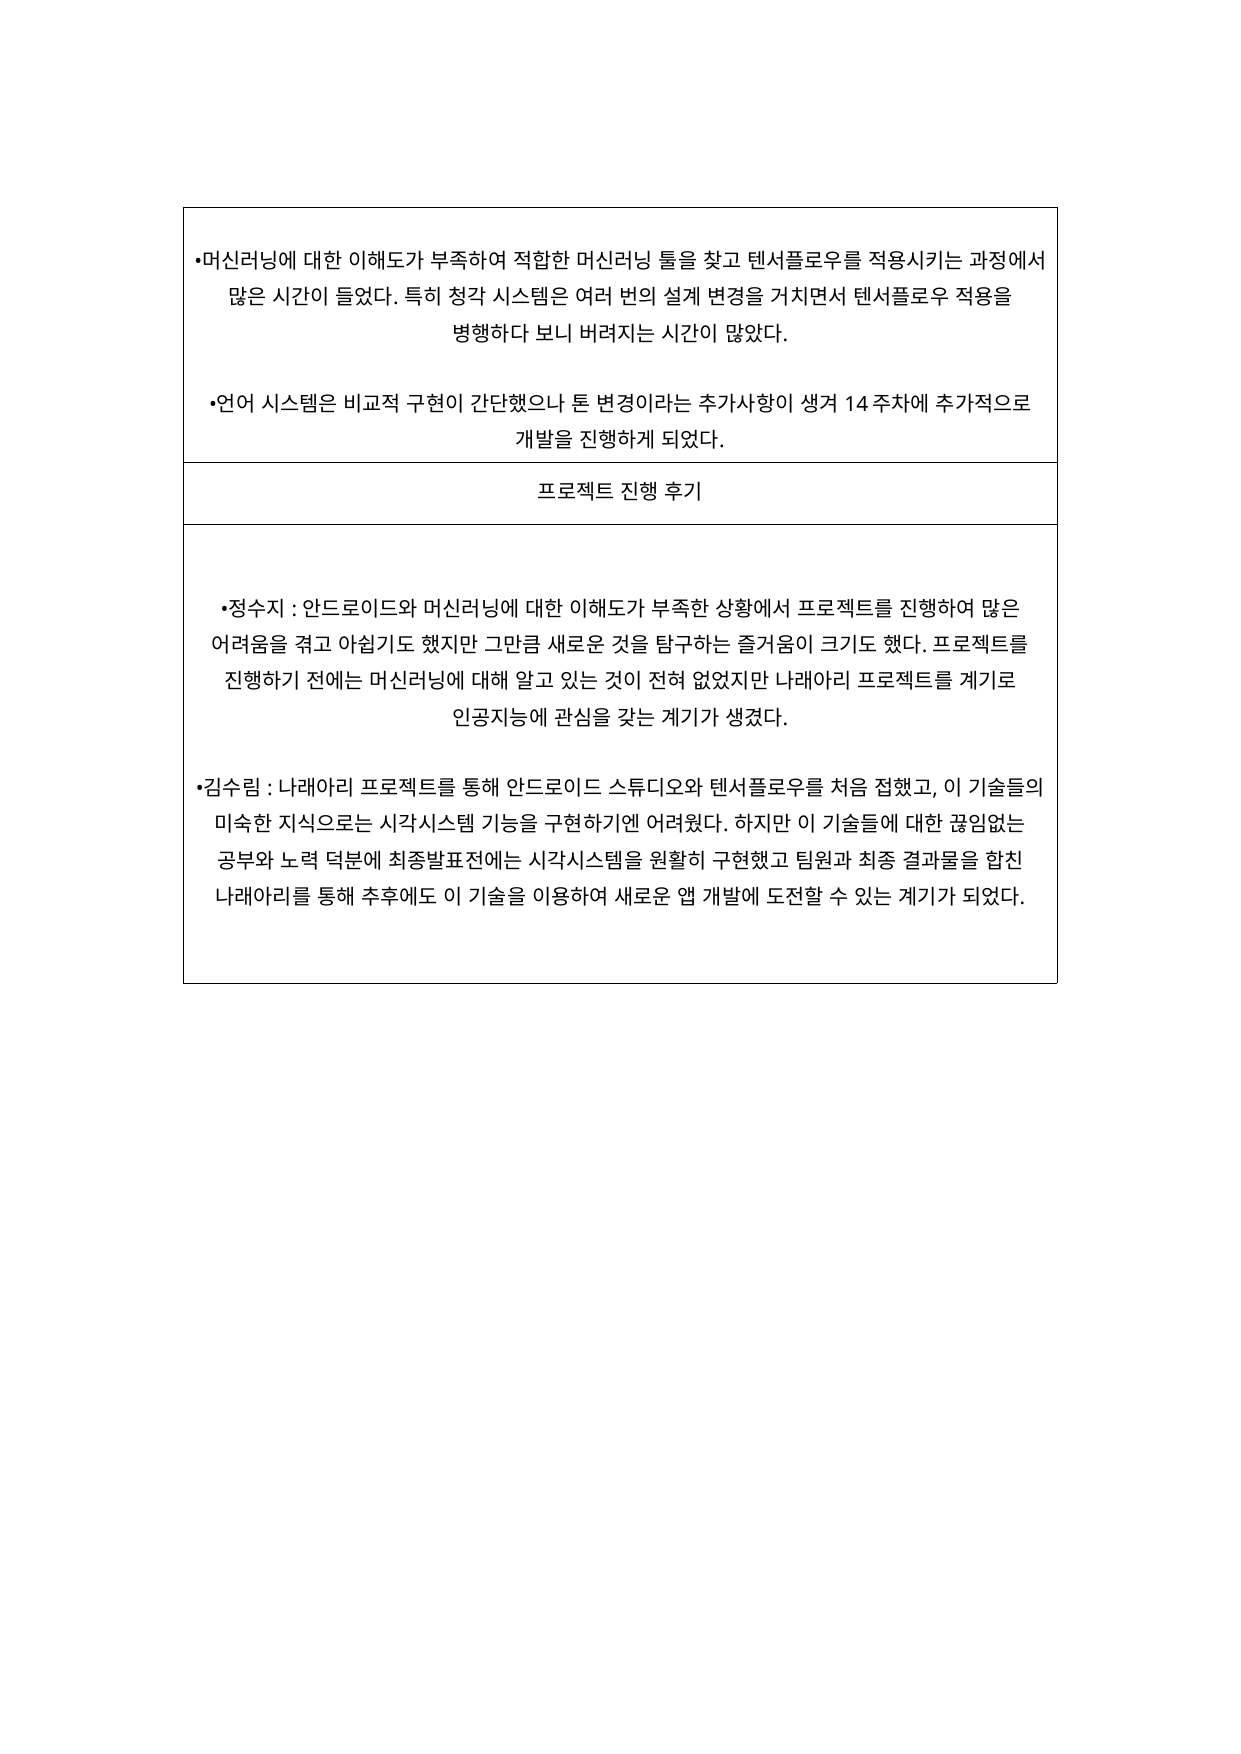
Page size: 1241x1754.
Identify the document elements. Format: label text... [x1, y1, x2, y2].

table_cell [184, 208, 1057, 462]
table_cell 정수지 : 안드로이드와 머신러닝에 대한 이해도가 부족한 상황에서 프로젝트를 진행하여 많은 어려움을 겪고 아쉽기도 했지만 그만큼 새로운 것을 탐구하는 즐거움이 크기도 했다. 프로젝트를 진행하기 전에는 머신러닝에 대해 알고 있는 것이 전혀 없었지만 나래아리 프로젝트를 계기로 인공지능에 관심을 갖는 계기가 생겼다. 김수림 : 나래아리 프로젝트를 통해 안드로이드 스튜디오와 텐서플로우를 처음 접했고, 이 기술들의 미숙한 지식으로는 시각시스템 기능을 구현하기엔 어려웠다. 하지만 이 기술들에 대한 끊임없는 공부와 노력 덕분에 최종발표전에는 시각시스템을 원활히 구현했고 팀원과 최종 결과물을 합친 나래아리를 통해 추후에도 이 기술을 이용하여 새로운 앱 개발에 도전할 수 있는 계기가 되었다. [184, 525, 1057, 982]
table_cell 프로젝트 진행 후기 [184, 463, 1057, 524]
